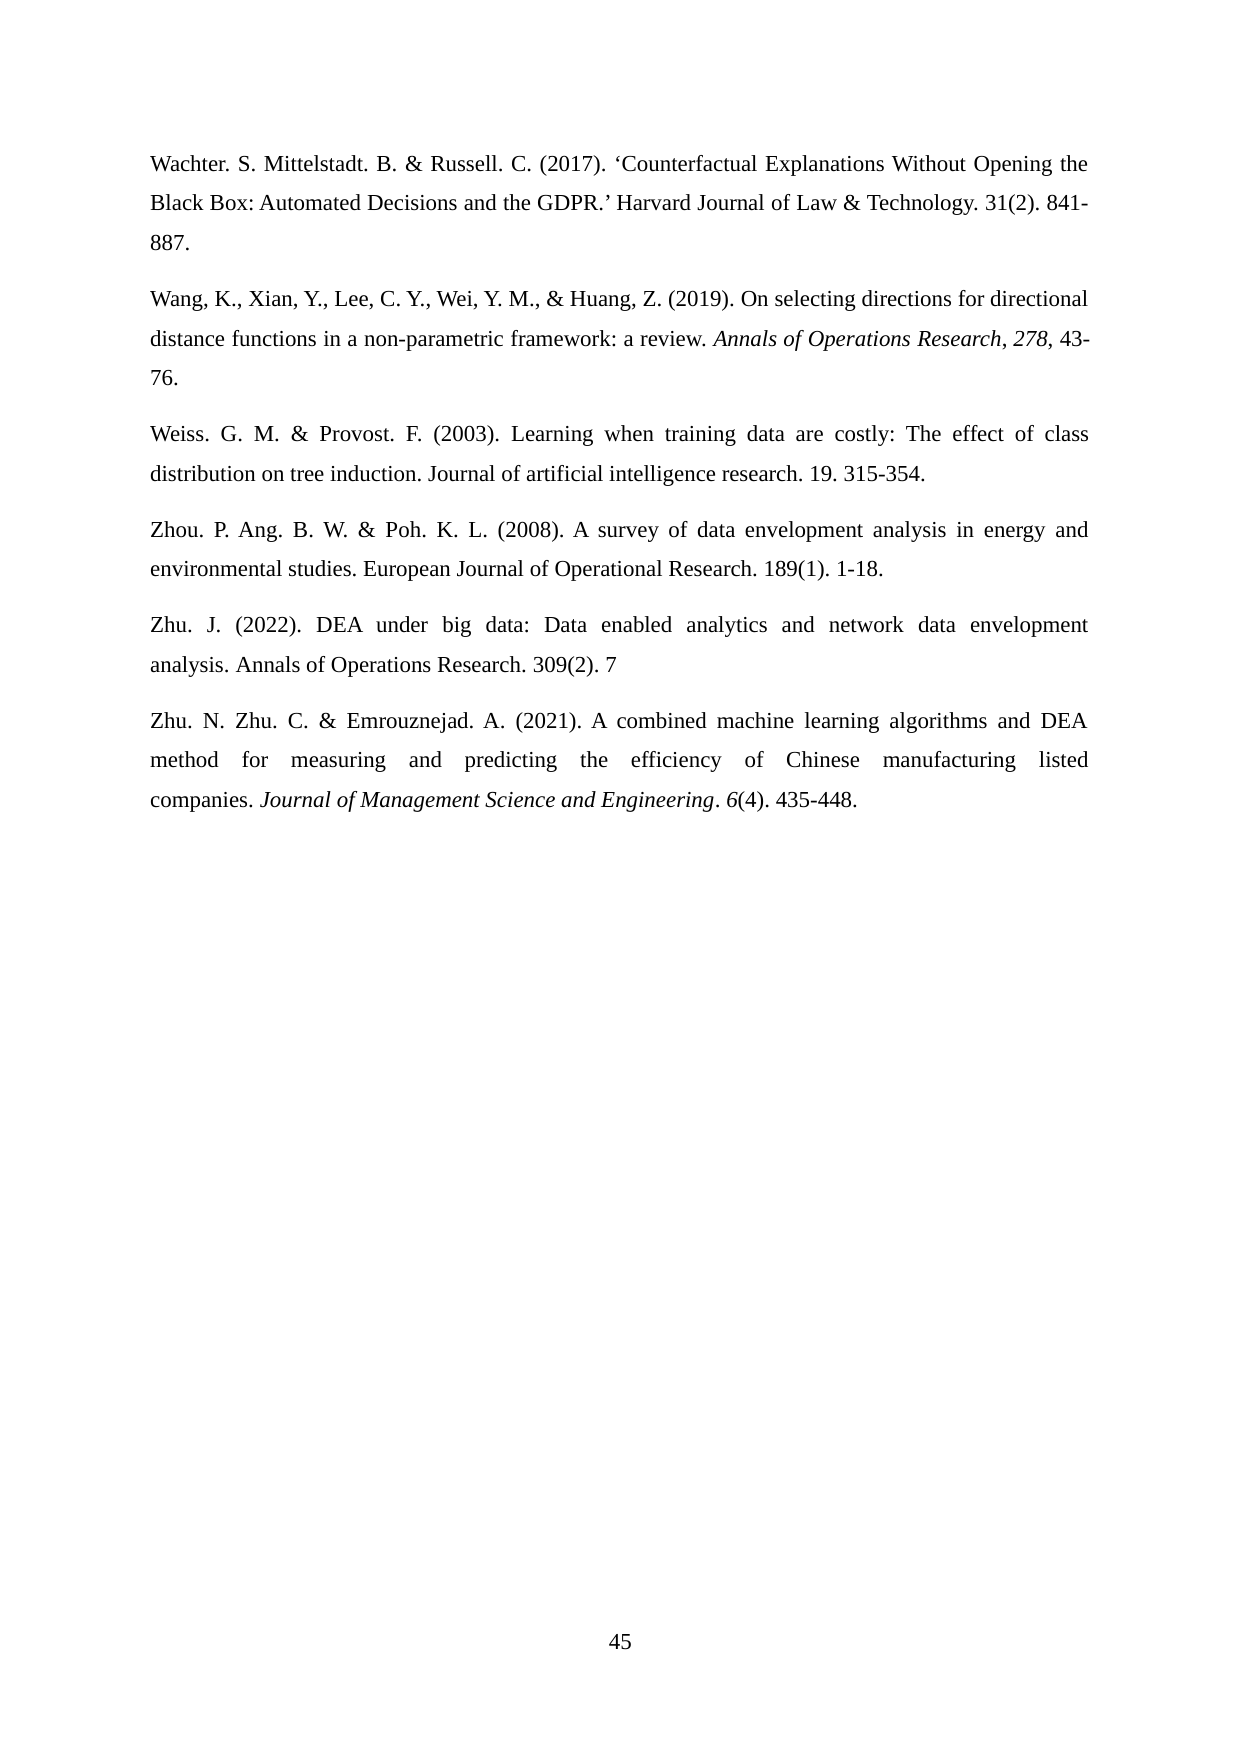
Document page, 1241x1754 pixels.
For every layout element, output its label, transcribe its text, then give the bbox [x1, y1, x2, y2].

text Wang, K., Xian, Y., Lee, C. Y., Wei, Y. M., & Huang, Z. (2019). On selecting directions for directional distance functions in a non-parametric framework: a review. Annals of Operations Research, 278, 43-76. [150, 285, 1090, 390]
text Weiss. G. M. & Provost. F. (2003). Learning when training data are costly: The effect of class distribution on tree induction. Journal of artificial intelligence research. 19. 315-354. [150, 420, 1090, 486]
text Zhu. J. (2022). DEA under big data: Data enabled analytics and network data envelopment analysis. Annals of Operations Research. 309(2). 7 [150, 611, 1090, 677]
text Zhou. P. Ang. B. W. & Poh. K. L. (2008). A survey of data envelopment analysis in energy and environmental studies. European Journal of Operational Research. 189(1). 1-18. [150, 516, 1090, 582]
text Zhu. N. Zhu. C. & Emrouznejad. A. (2021). A combined machine learning algorithms and DEA method for measuring and predicting the efficiency of Chinese manufacturing listed companies. Journal of Management Science and Engineering. 6(4). 435-448. [150, 707, 1090, 812]
text Wachter. S. Mittelstadt. B. & Russell. C. (2017). ‘Counterfactual Explanations Without Opening the Black Box: Automated Decisions and the GDPR.’ Harvard Journal of Law & Technology. 31(2). 841-887. [150, 150, 1090, 255]
